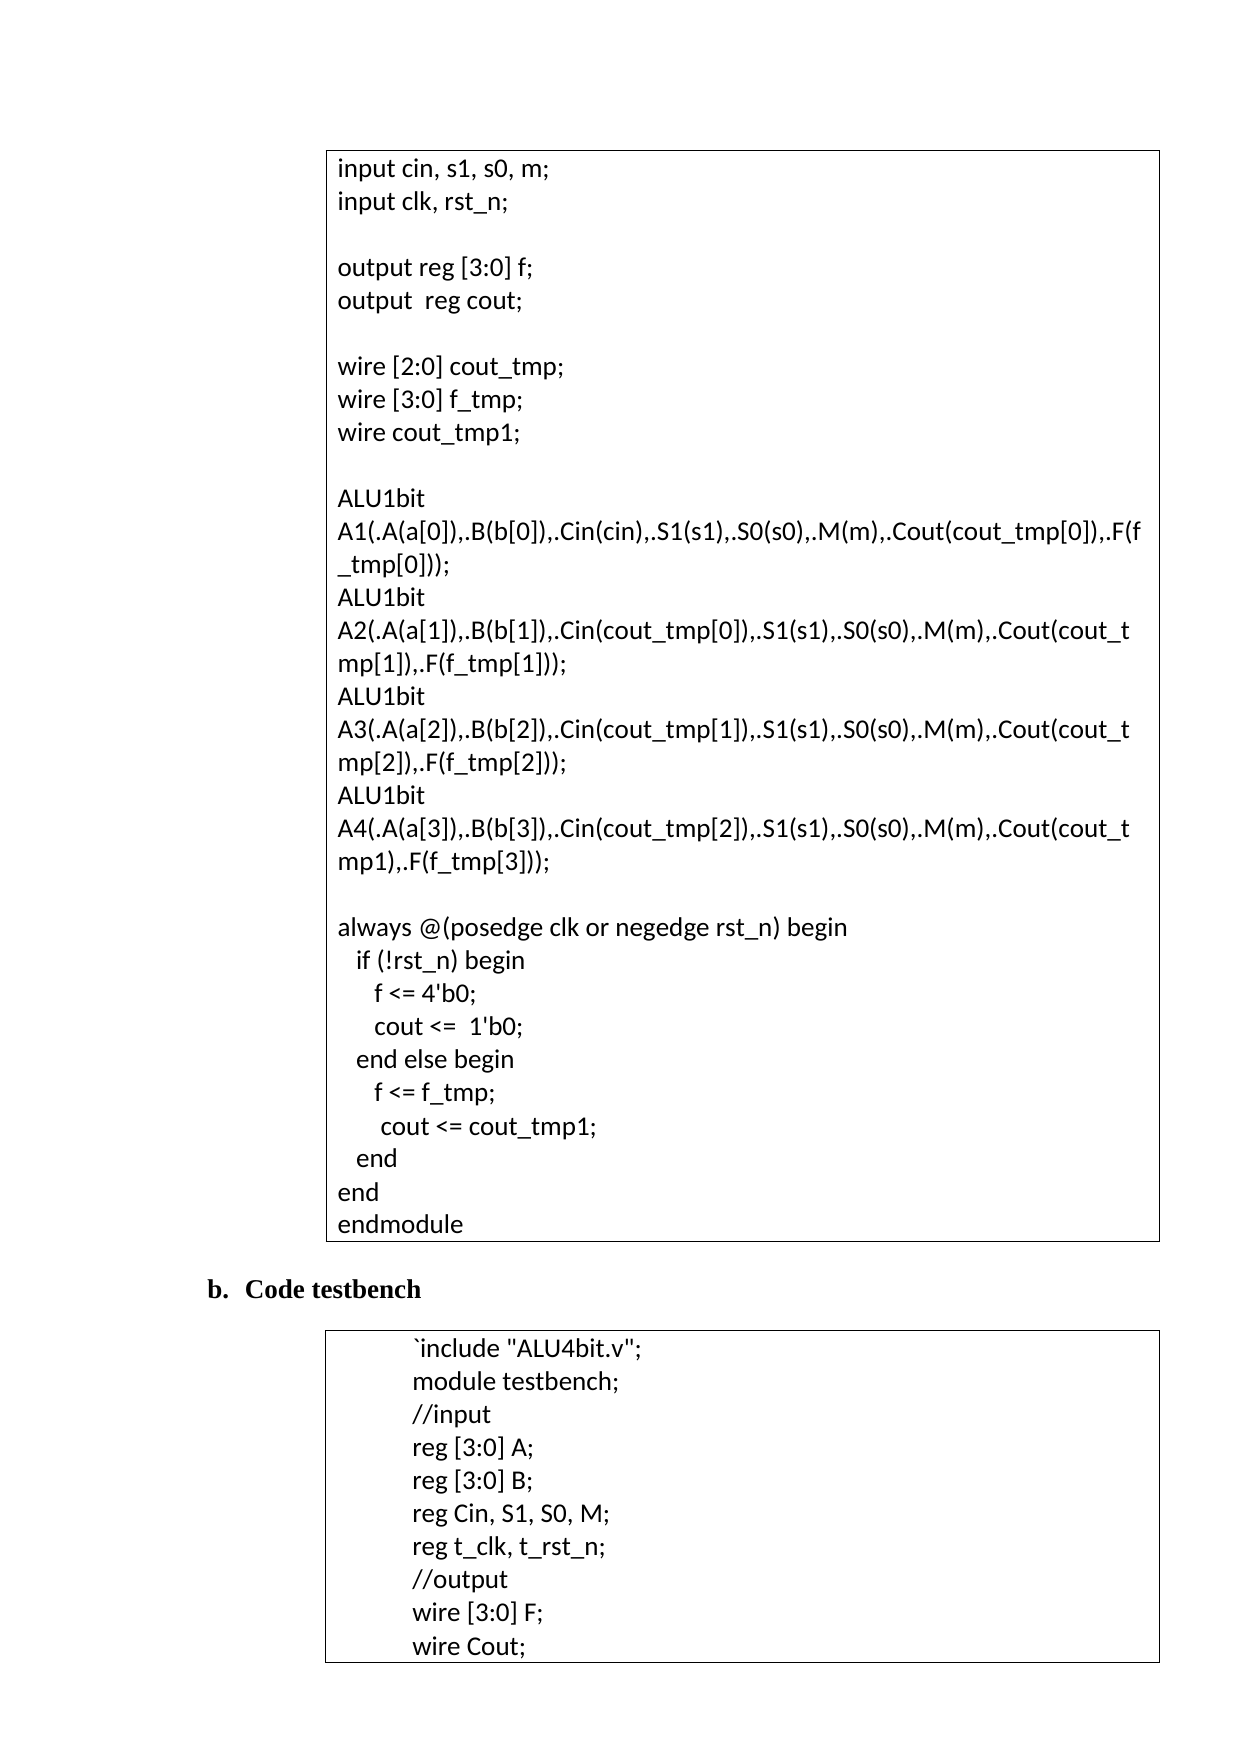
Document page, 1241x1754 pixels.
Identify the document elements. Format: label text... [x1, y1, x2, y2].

list Code testbench [207, 1273, 1160, 1304]
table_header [327, 151, 1159, 1241]
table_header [326, 1331, 1159, 1662]
